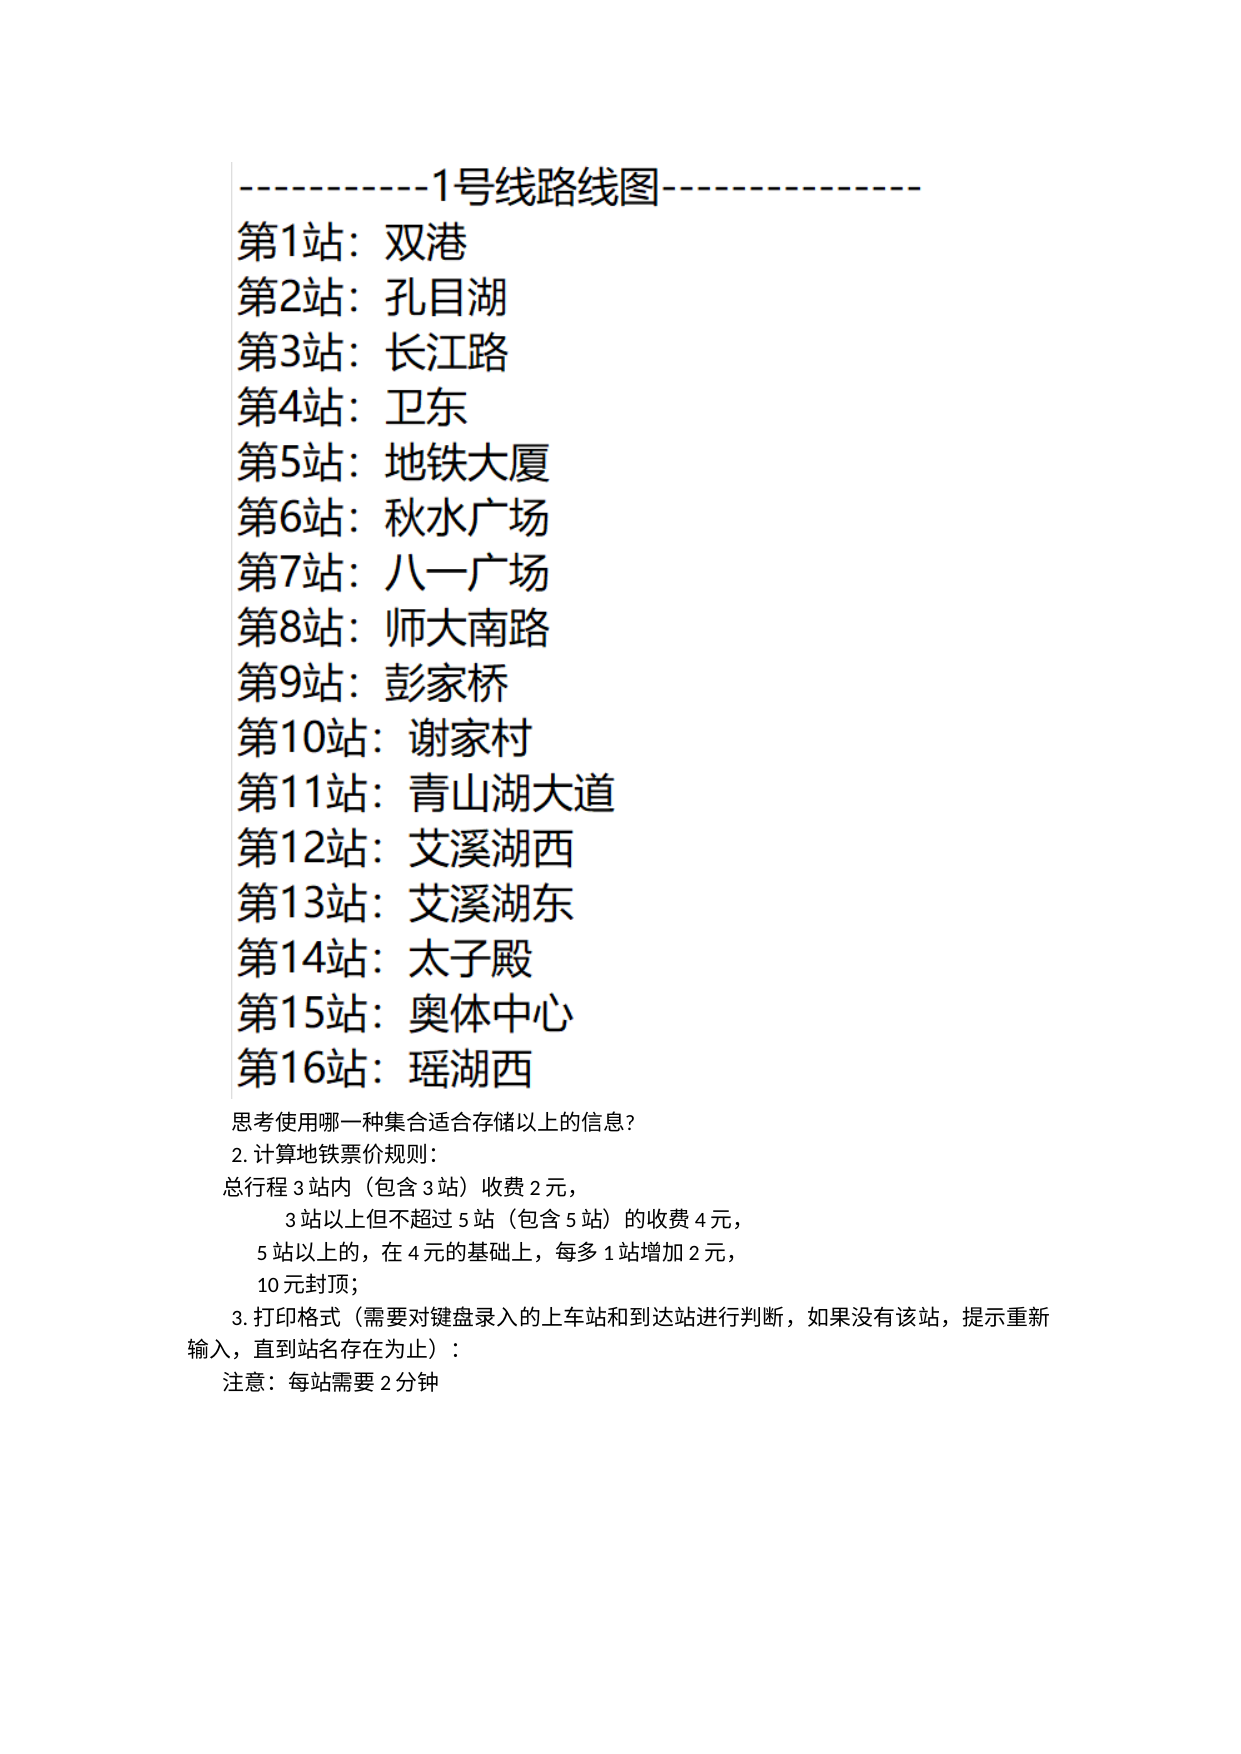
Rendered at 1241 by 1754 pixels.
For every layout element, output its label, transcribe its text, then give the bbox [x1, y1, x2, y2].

list 计算地铁票价规则： [187, 1137, 1053, 1169]
list 5站以上的，在4元的基础上，每多1站增加2元， [187, 1234, 1053, 1267]
list 打印格式（需要对键盘录入的上车站和到达站进行判断，如果没有该站，提示重新输入，直到站名存在为止）： [187, 1299, 1053, 1364]
picture [231, 162, 924, 1099]
list 注意：每站需要2分钟 [187, 1364, 1053, 1397]
list 10元封顶； [187, 1267, 1053, 1299]
list 3站以上但不超过5站（包含5站）的收费4元， [187, 1202, 1053, 1234]
list 思考使用哪一种集合适合存储以上的信息? [231, 1104, 1053, 1137]
list 总行程 3站内（包含3站）收费2元， [187, 1169, 1053, 1202]
